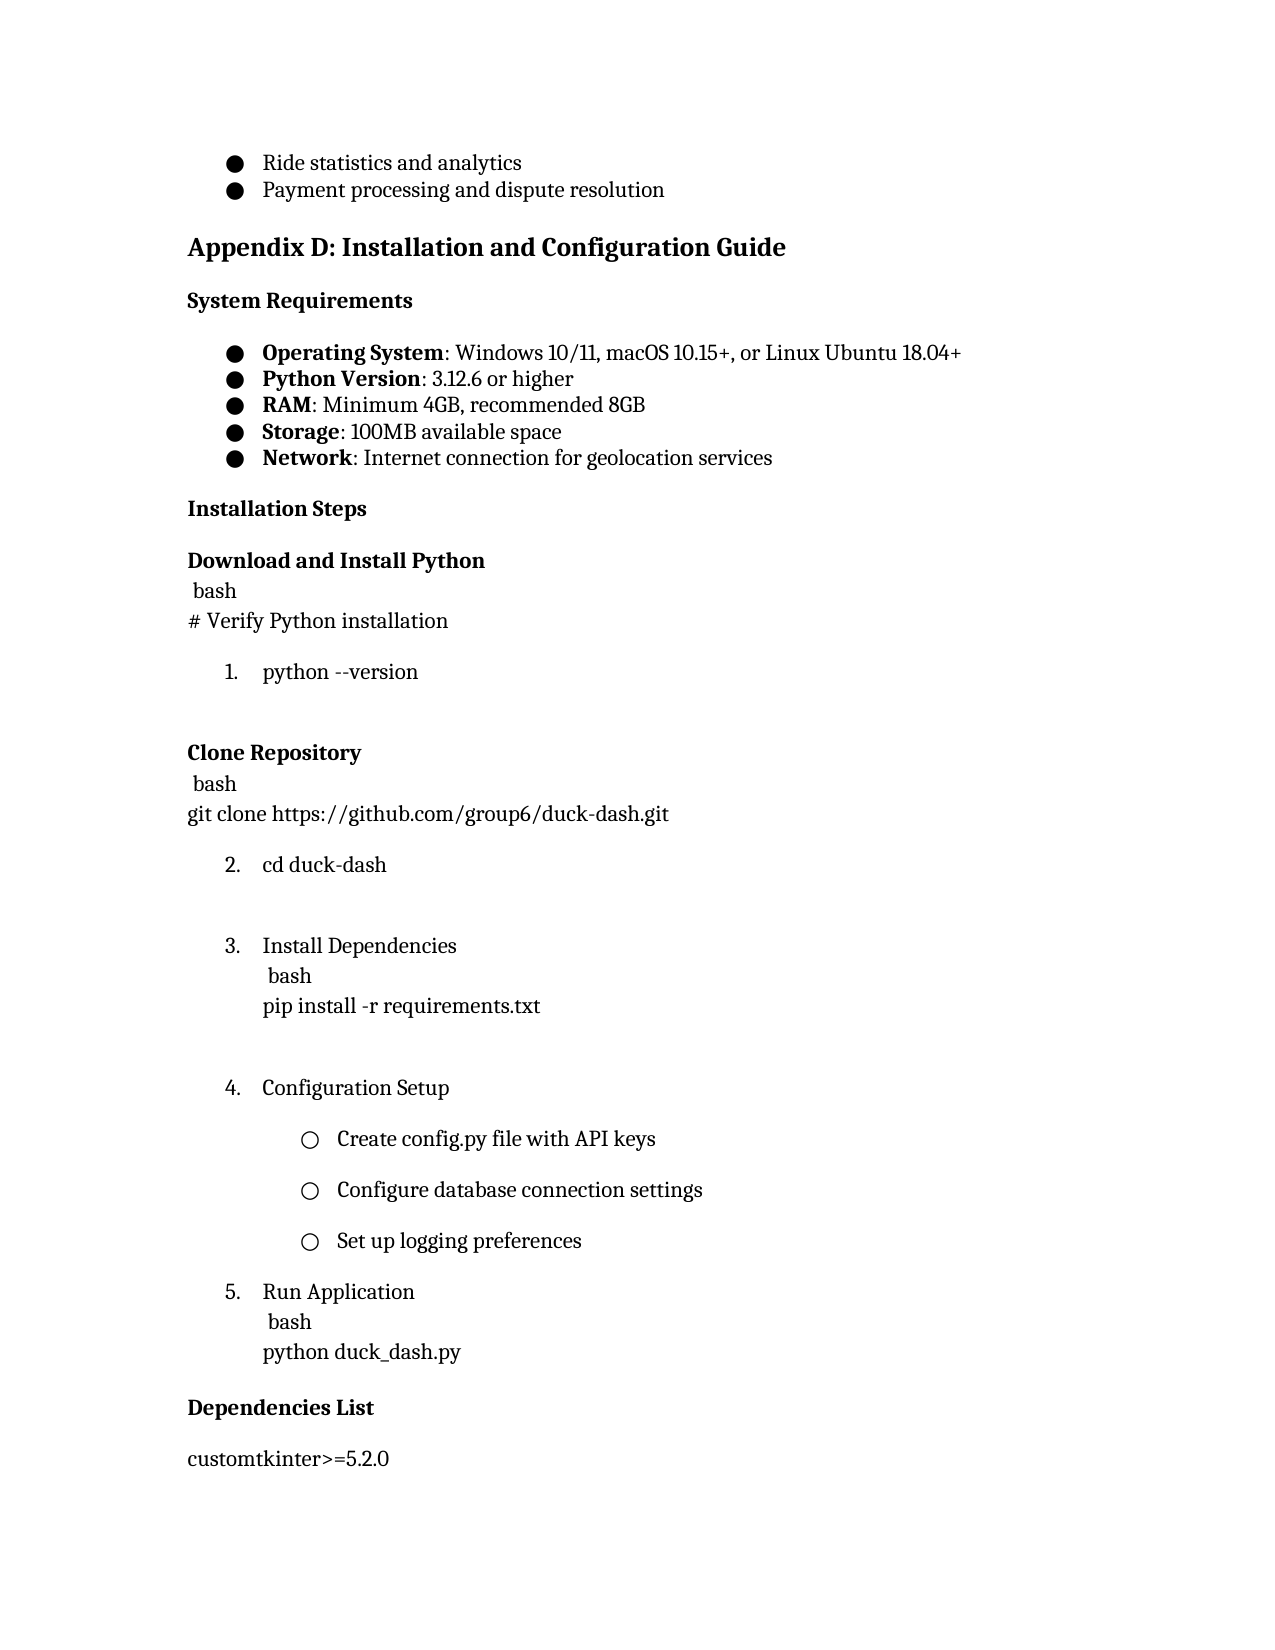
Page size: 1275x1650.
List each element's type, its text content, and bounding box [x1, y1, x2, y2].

list Network: Internet connection for geolocation services [225, 445, 1087, 471]
list Python Version: 3.12.6 or higher [225, 366, 1087, 392]
list Configure database connection settings [300, 1177, 1087, 1203]
text Installation Steps [187, 496, 1087, 522]
text Clone Repository bash git clone https://github.com/group6/duck-dash.git [187, 740, 1087, 827]
text Dependencies List [187, 1394, 1087, 1421]
text customtkinter>=5.2.0 [187, 1446, 1087, 1472]
list Configuration Setup [225, 1074, 1087, 1101]
subtitle Appendix D: Installation and Configuration Guide [187, 232, 1087, 263]
text System Requirements [187, 288, 1087, 314]
list Storage: 100MB available space [225, 418, 1087, 445]
list Run Application bash python duck_dash.py [225, 1279, 1087, 1366]
text Download and Install Python bash # Verify Python installation [187, 547, 1087, 634]
list Install Dependencies bash pip install -r requirements.txt [225, 933, 1087, 1050]
list Ride statistics and analytics [225, 150, 1087, 176]
list Operating System: Windows 10/11, macOS 10.15+, or Linux Ubuntu 18.04+ [225, 339, 1087, 366]
list cd duck-dash [225, 852, 1087, 908]
list RAM: Minimum 4GB, recommended 8GB [225, 392, 1087, 418]
list Create config.py file with API keys [300, 1126, 1087, 1152]
list Payment processing and dispute resolution [225, 176, 1087, 203]
list Set up logging preferences [300, 1228, 1087, 1254]
list python --version [225, 659, 1087, 716]
